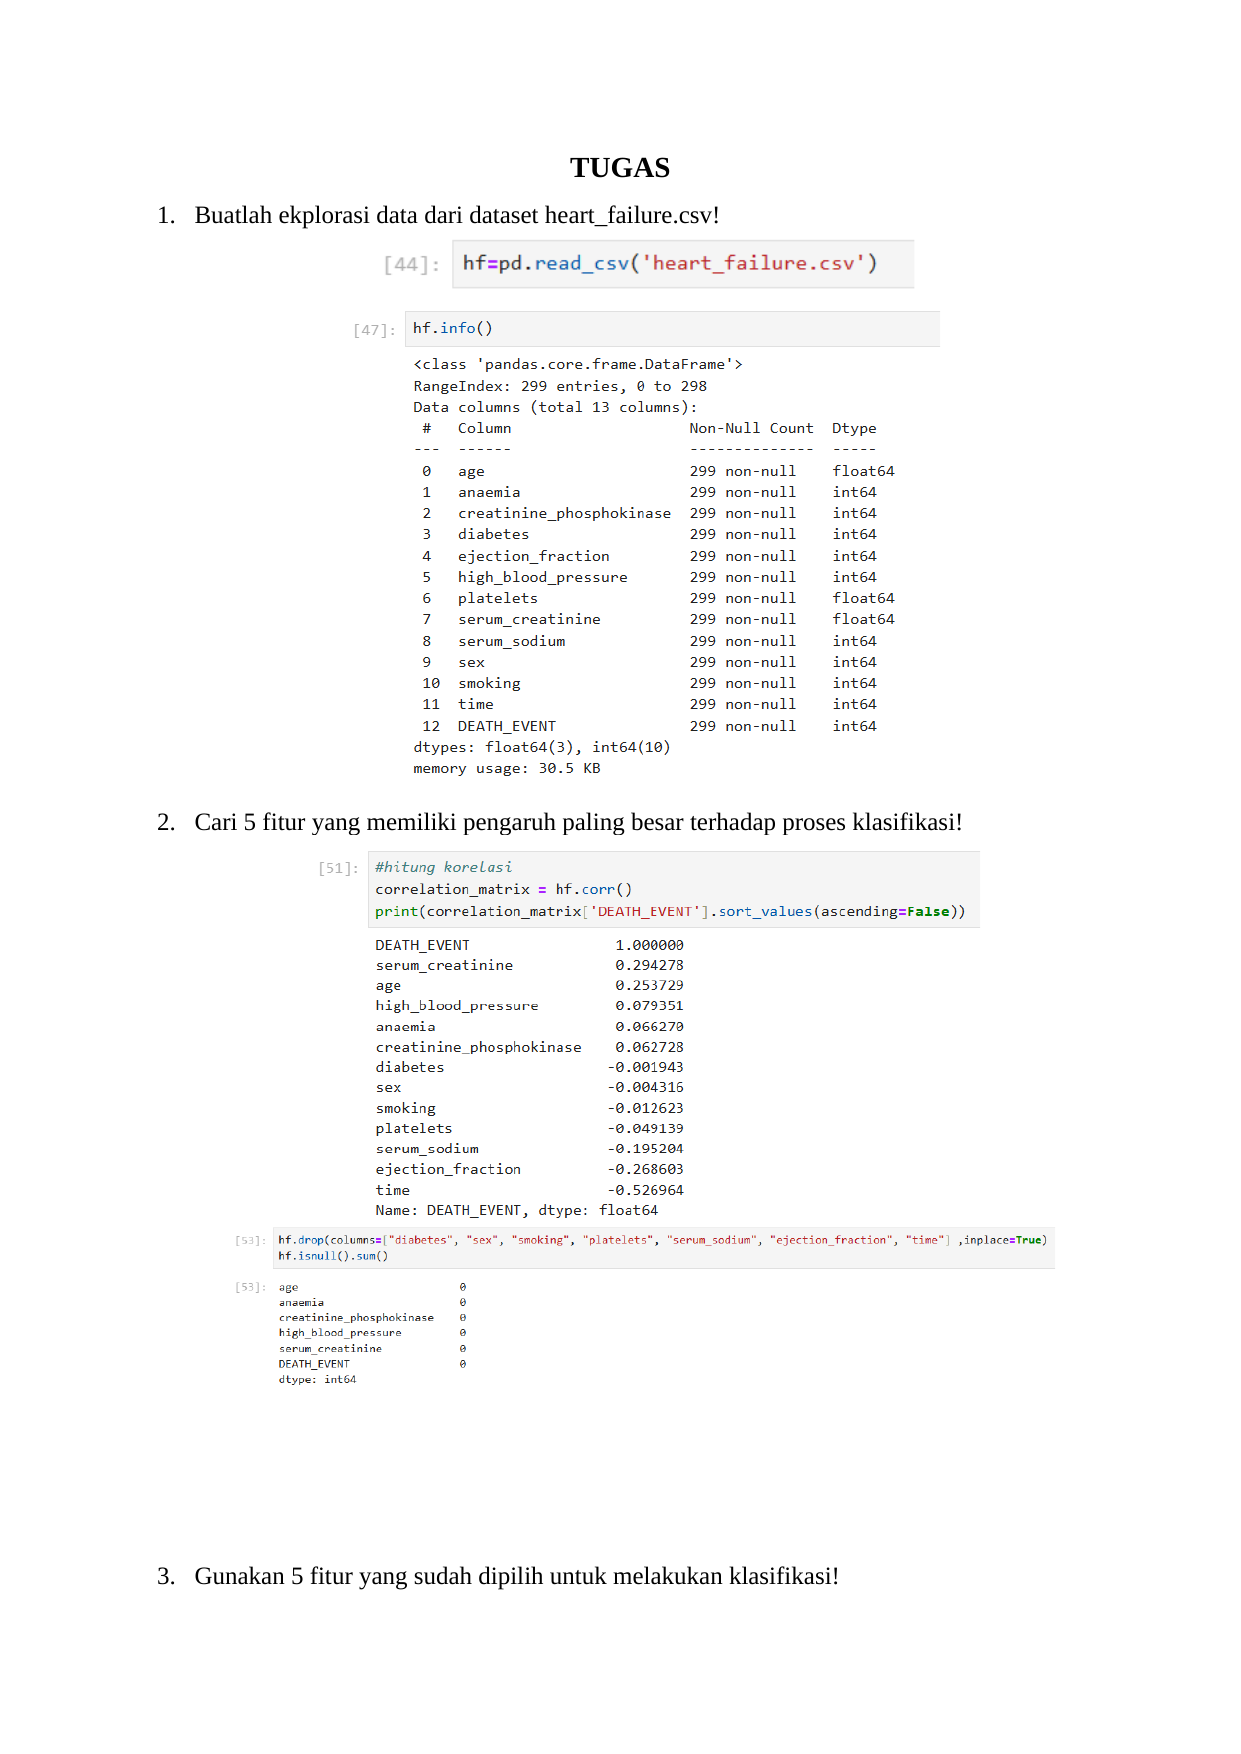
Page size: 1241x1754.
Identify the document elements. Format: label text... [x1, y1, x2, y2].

list Cari 5 fitur yang memiliki pengaruh paling besar terhadap proses klasifikasi! [157, 807, 1090, 836]
picture [229, 835, 1056, 1389]
text TUGAS [150, 150, 1090, 183]
list Buatlah ekplorasi data dari dataset heart_failure.csv! [157, 200, 1090, 229]
picture [344, 228, 941, 779]
list Gunakan 5 fitur yang sudah dipilih untuk melakukan klasifikasi! [157, 1561, 1090, 1590]
